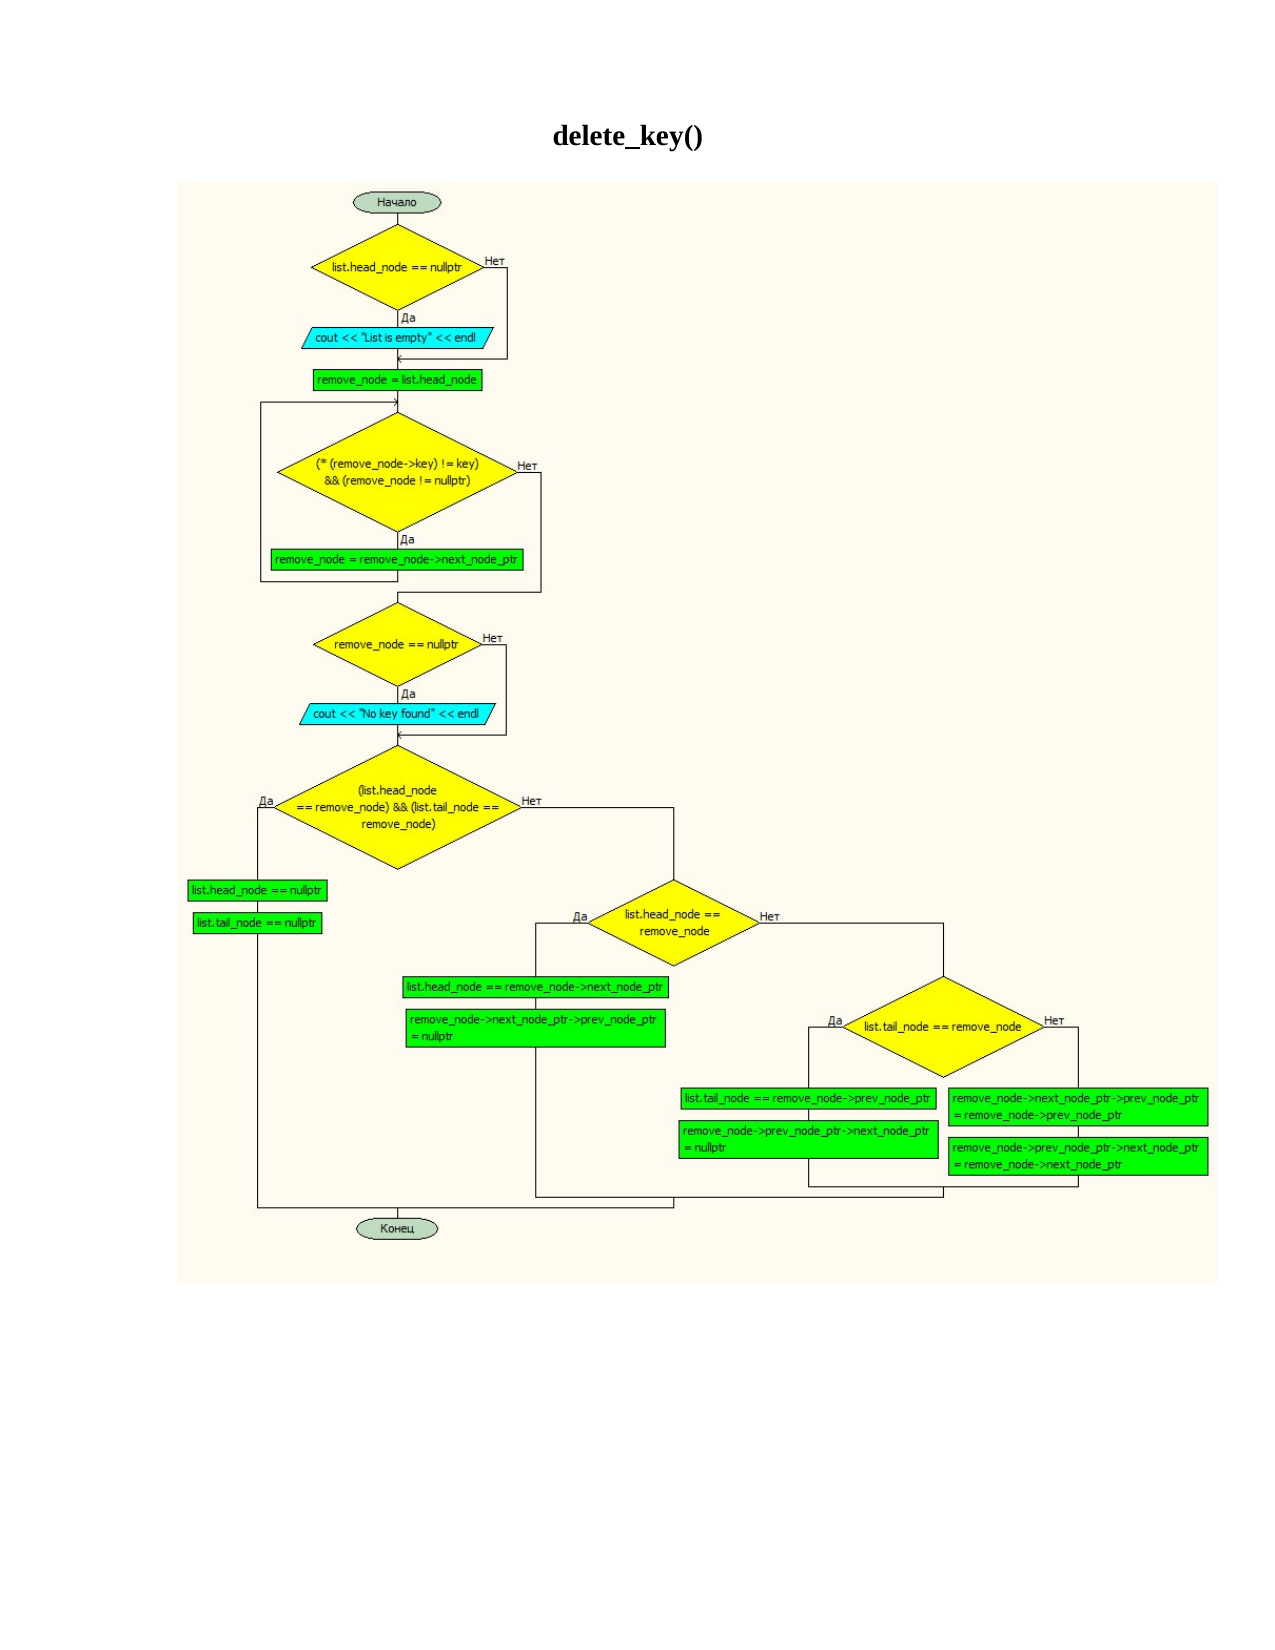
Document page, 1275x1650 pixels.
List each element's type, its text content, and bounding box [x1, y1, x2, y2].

text delete_key() [477, 118, 1186, 152]
picture [177, 181, 1218, 1284]
